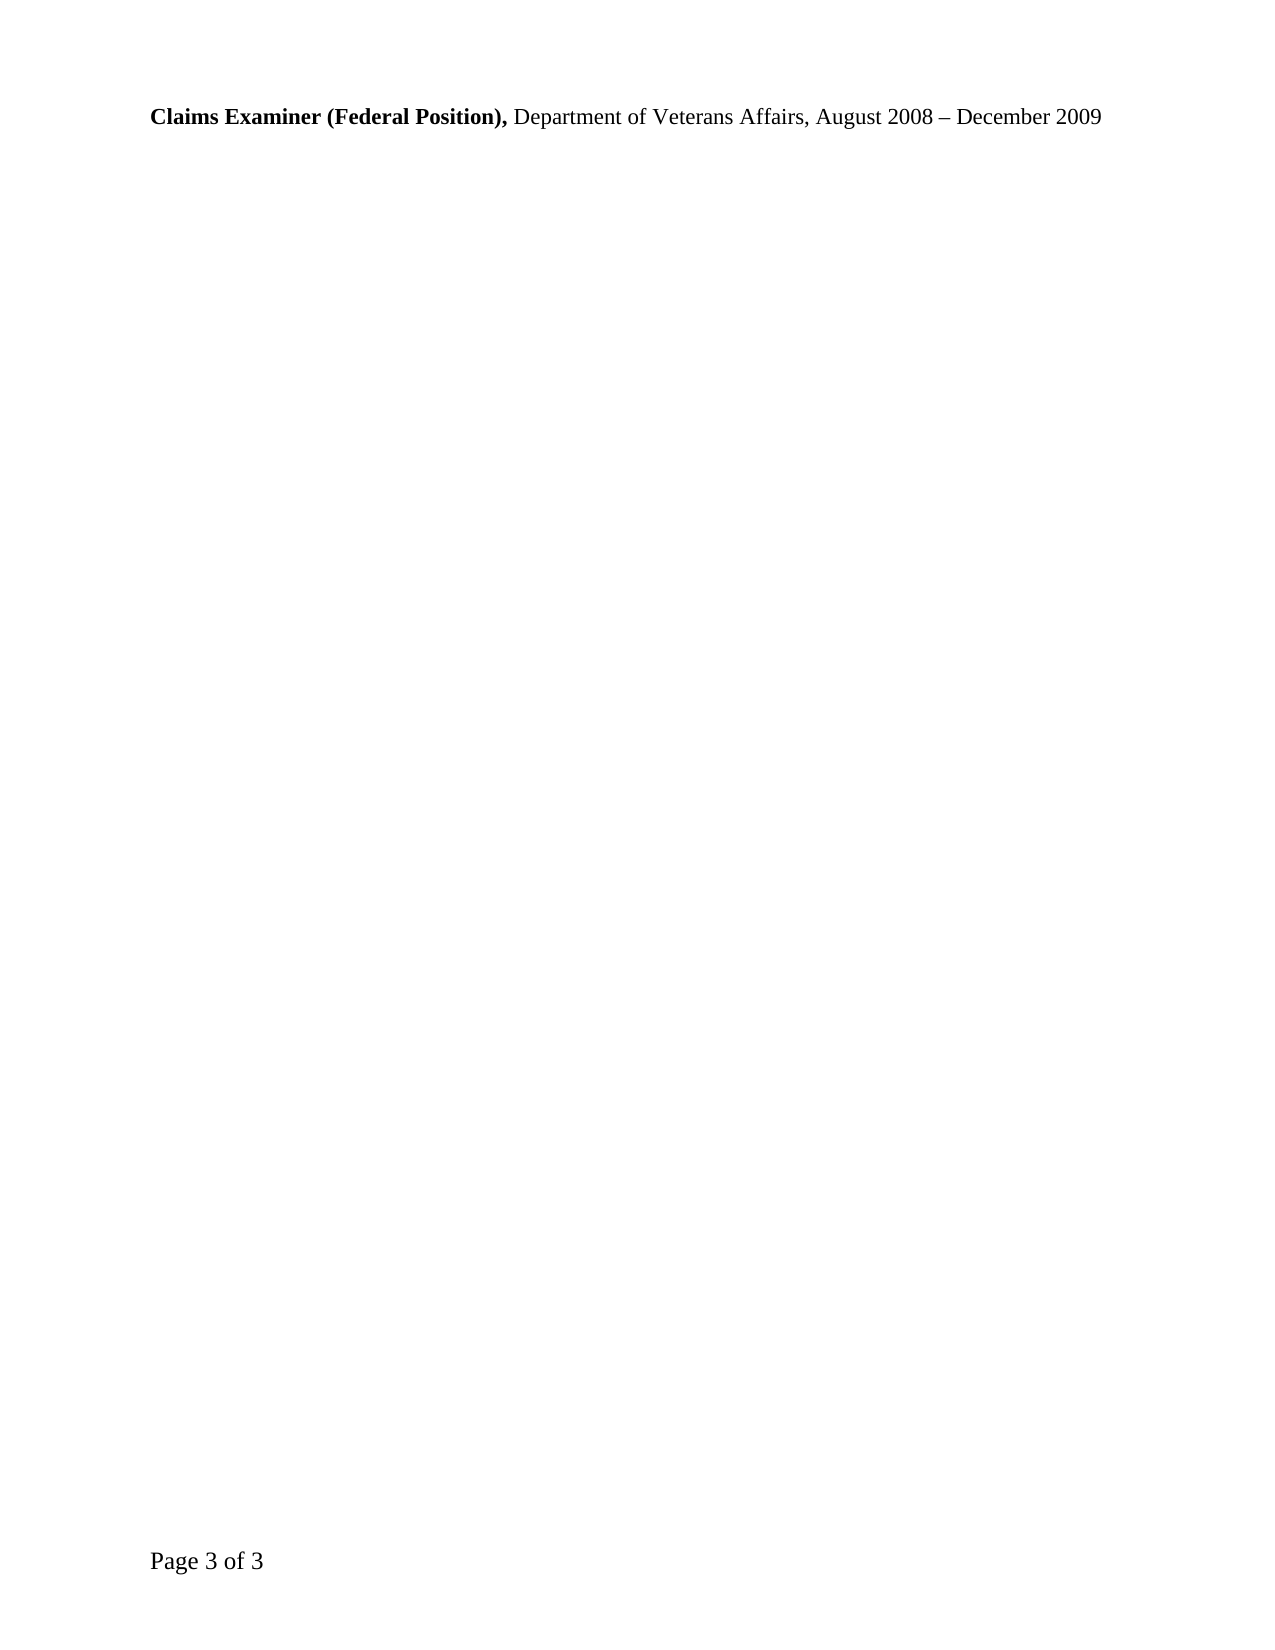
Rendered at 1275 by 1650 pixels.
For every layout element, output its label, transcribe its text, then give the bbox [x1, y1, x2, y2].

text Claims Examiner (Federal Position), Department of Veterans Affairs, August 2008 – December 2009 [150, 103, 1125, 129]
